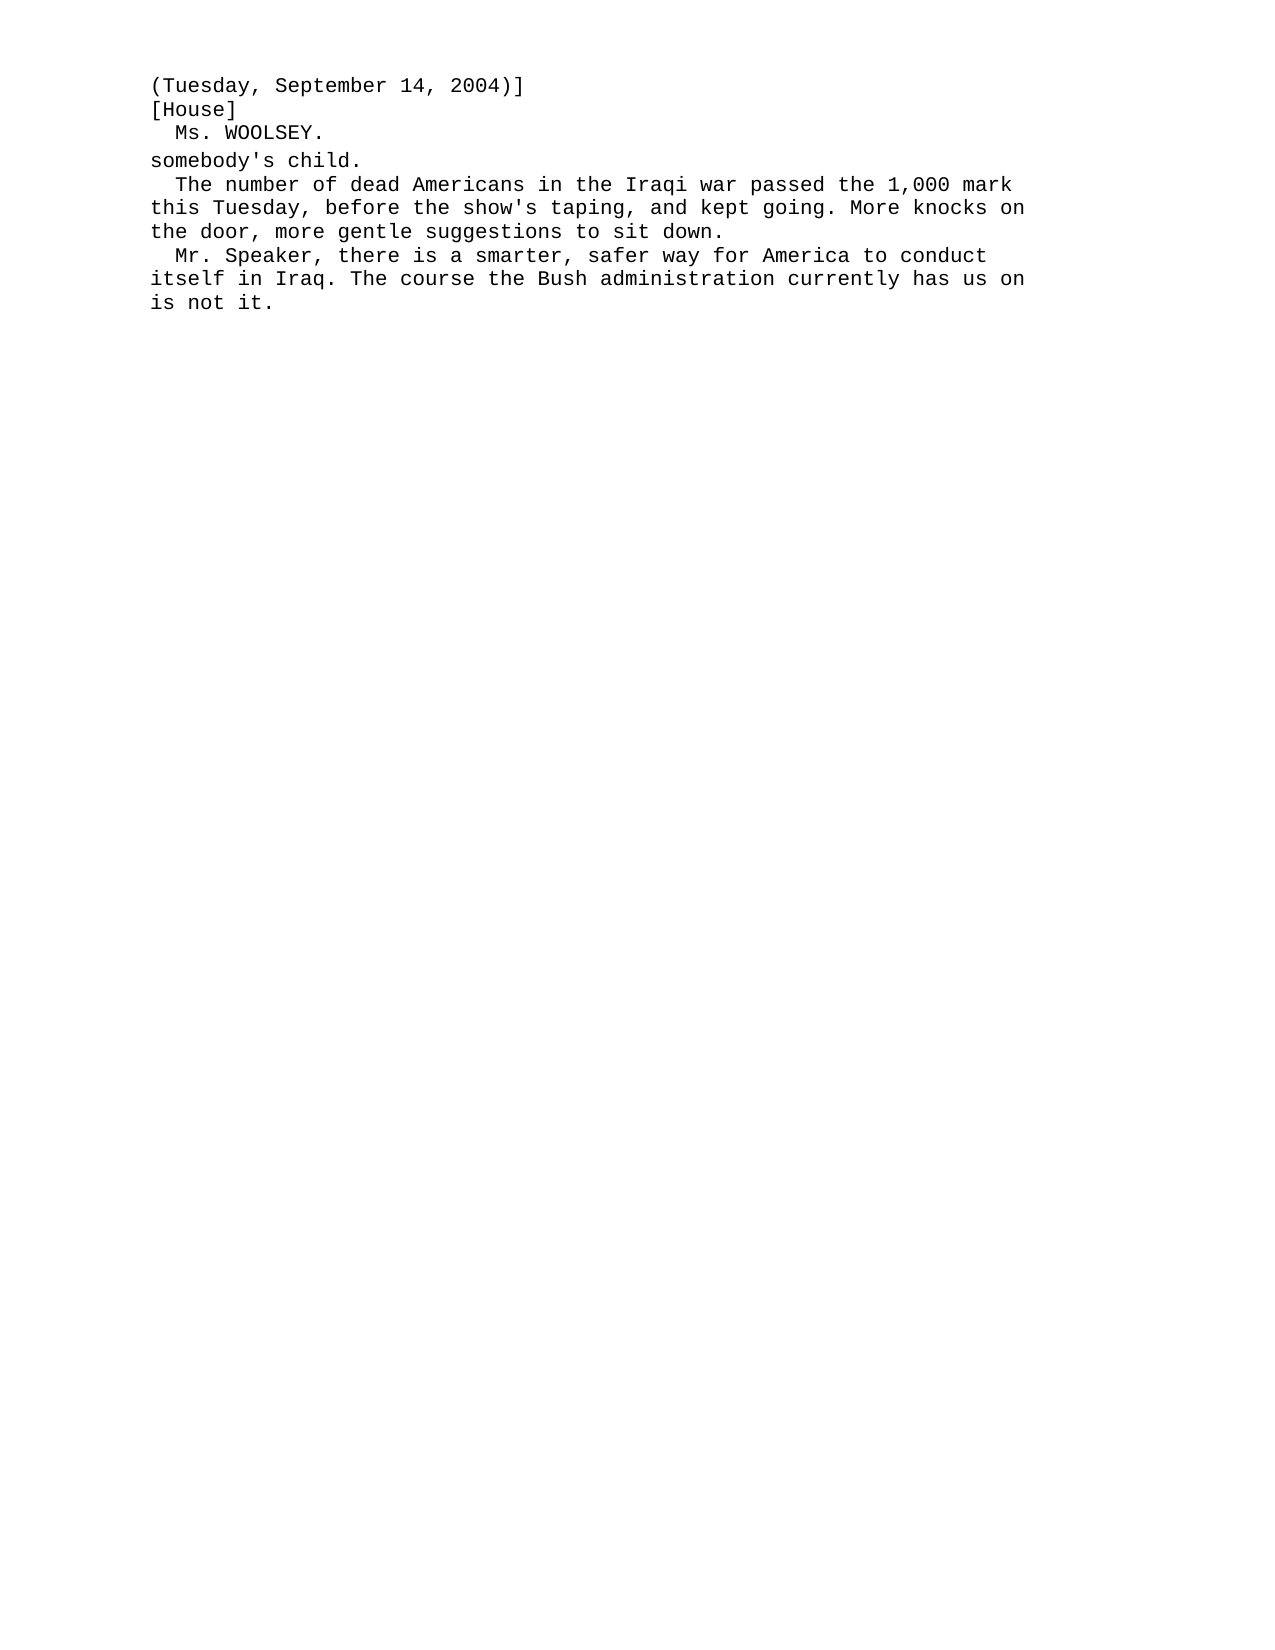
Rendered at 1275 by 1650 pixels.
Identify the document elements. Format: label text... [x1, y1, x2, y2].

text The number of dead Americans in the Iraqi war passed the 1,000 mark [150, 174, 1125, 197]
text is not it. [150, 292, 1125, 316]
text this Tuesday, before the show's taping, and kept going. More knocks on [150, 197, 1125, 221]
text somebody's child. [150, 150, 1125, 174]
text itself in Iraq. The course the Bush administration currently has us on [150, 268, 1125, 292]
text the door, more gentle suggestions to sit down. [150, 221, 1125, 244]
text Mr. Speaker, there is a smarter, safer way for America to conduct [150, 244, 1125, 268]
